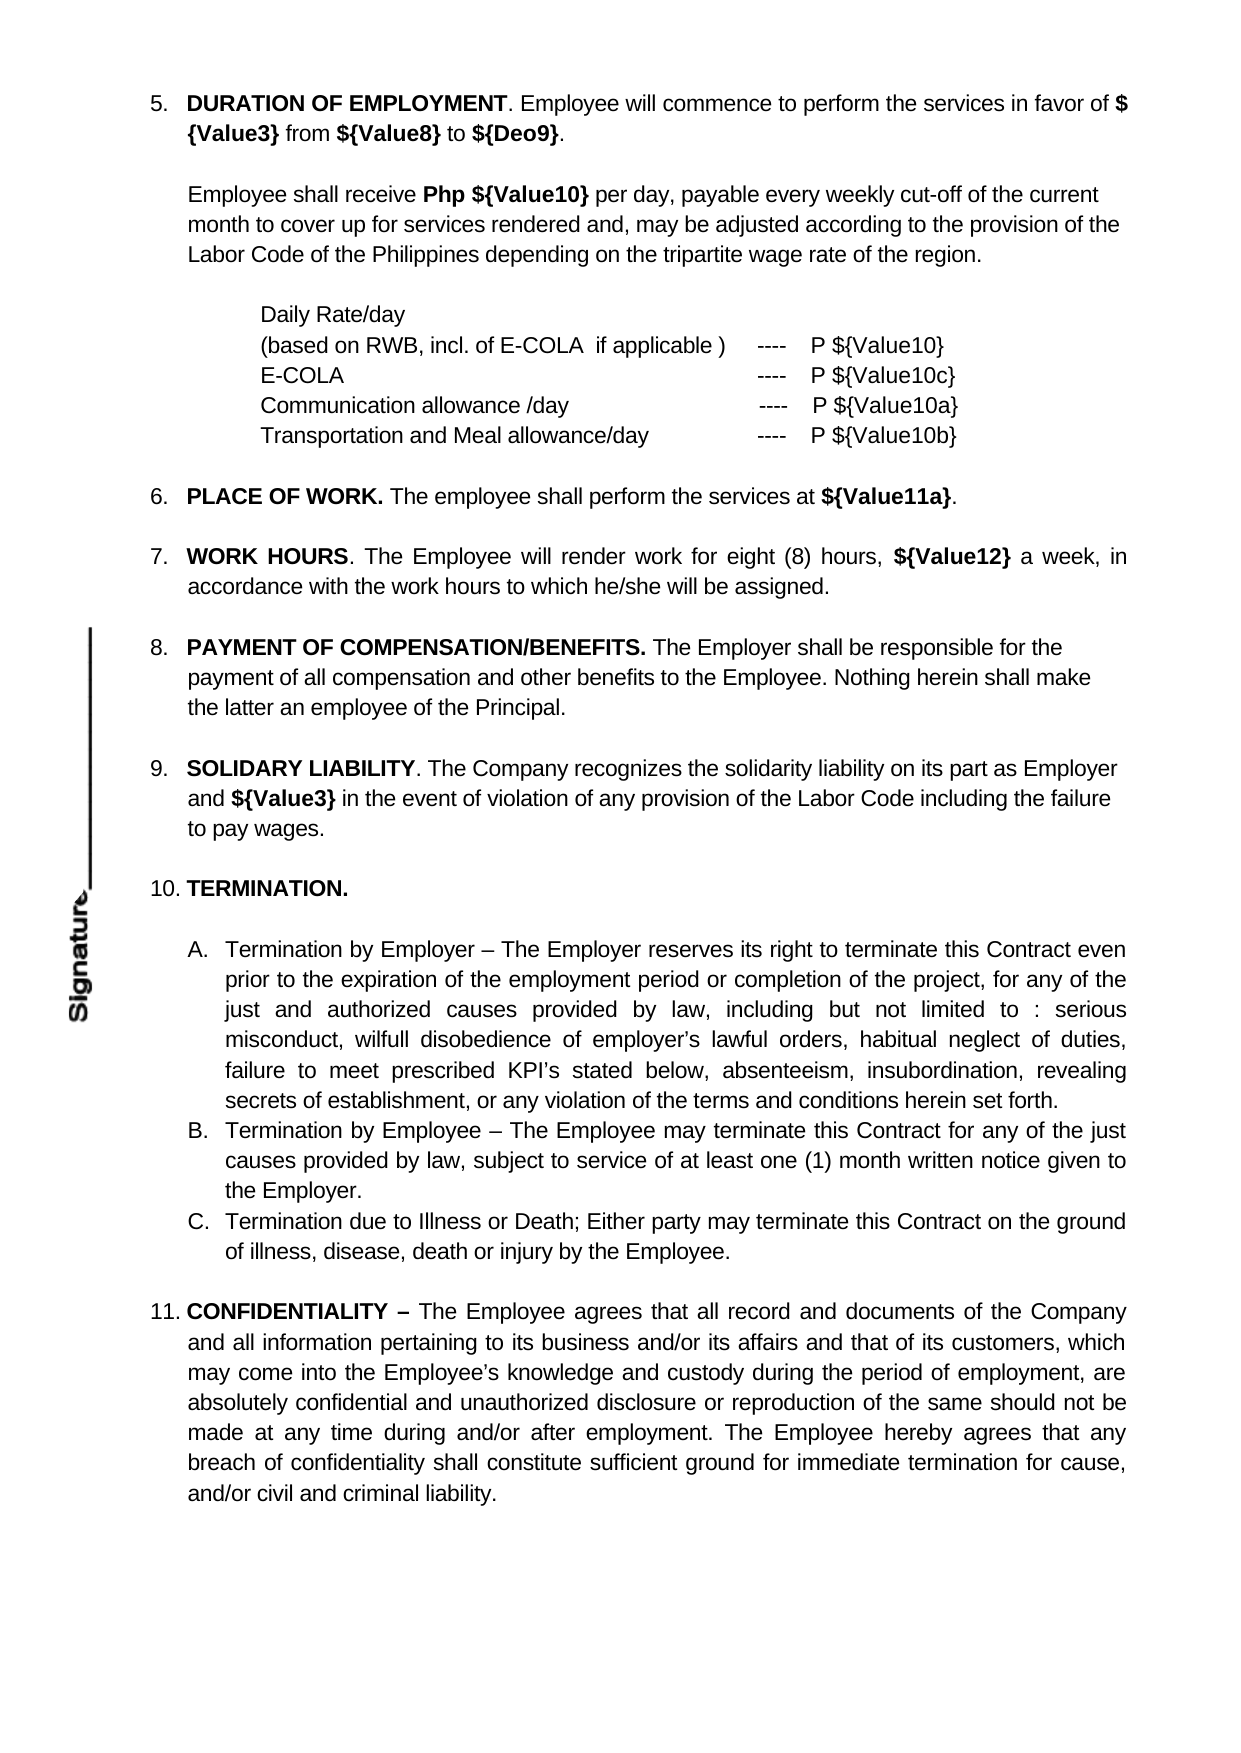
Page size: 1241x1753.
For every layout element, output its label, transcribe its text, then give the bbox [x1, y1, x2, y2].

text Transportation and Meal allowance/day ---- P ${Value10b} [187, 422, 1128, 449]
list WORK HOURS. The Employee will render work for eight (8) hours, ${Value12} a week, in accordance with the work hours to which he/she will be assigned. [150, 543, 1128, 600]
list TERMINATION. [150, 875, 1128, 902]
list SOLIDARY LIABILITY. The Company recognizes the solidarity liability on its part as Employer and ${Value3} in the event of violation of any provision of the Labor Code including the failure to pay wages. [150, 754, 1128, 841]
list CONFIDENTIALITY – The Employee agrees that all record and documents of the Company and all information pertaining to its business and/or its affairs and that of its customers, which may come into the Employee’s knowledge and custody during the period of employment, are absolutely confidential and unauthorized disclosure or reproduction of the same should not be made at any time during and/or after employment. The Employee hereby agrees that any breach of confidentiality shall constitute sufficient ground for immediate termination for cause, and/or civil and criminal liability. [150, 1298, 1128, 1506]
text E-COLA ---- P ${Value10c} [187, 362, 1128, 388]
text Communication allowance /day ---- P ${Value10a} [187, 392, 1128, 418]
text Employee shall receive Php ${Value10} per day, payable every weekly cut-off of the current month to cover up for services rendered and, may be adjusted according to the provision of the Labor Code of the Philippines depending on the tripartite wage rate of the region. [187, 181, 1128, 267]
list Termination by Employer – The Employer reserves its right to terminate this Contract even prior to the expiration of the employment period or completion of the project, for any of the just and authorized causes provided by law, including but not limited to : serious misconduct, wilfull disobedience of employer’s lawful orders, habitual neglect of duties, failure to meet prescribed KPI’s stated below, absenteeism, insubordination, revealing secrets of establishment, or any violation of the terms and conditions herein set forth. [187, 936, 1128, 1113]
list Termination due to Illness or Death; Either party may terminate this Contract on the ground of illness, disease, death or injury by the Employee. [187, 1208, 1128, 1264]
list Termination by Employee – The Employee may terminate this Contract for any of the just causes provided by law, subject to service of at least one (1) month written notice given to the Employer. [187, 1117, 1128, 1204]
list PAYMENT OF COMPENSATION/BENEFITS. The Employer shall be responsible for the payment of all compensation and other benefits to the Employee. Nothing herein shall make the latter an employee of the Principal. [150, 634, 1128, 721]
list PLACE OF WORK. The employee shall perform the services at ${Value11a}. [150, 483, 1128, 509]
text (based on RWB, incl. of E-COLA if applicable ) ---- P ${Value10} [187, 332, 1128, 358]
picture [67, 626, 91, 1021]
list DURATION OF EMPLOYMENT. Employee will commence to perform the services in favor of ${Value3} from ${Value8} to ${Deo9}. [150, 90, 1128, 147]
text Daily Rate/day [187, 301, 1128, 328]
